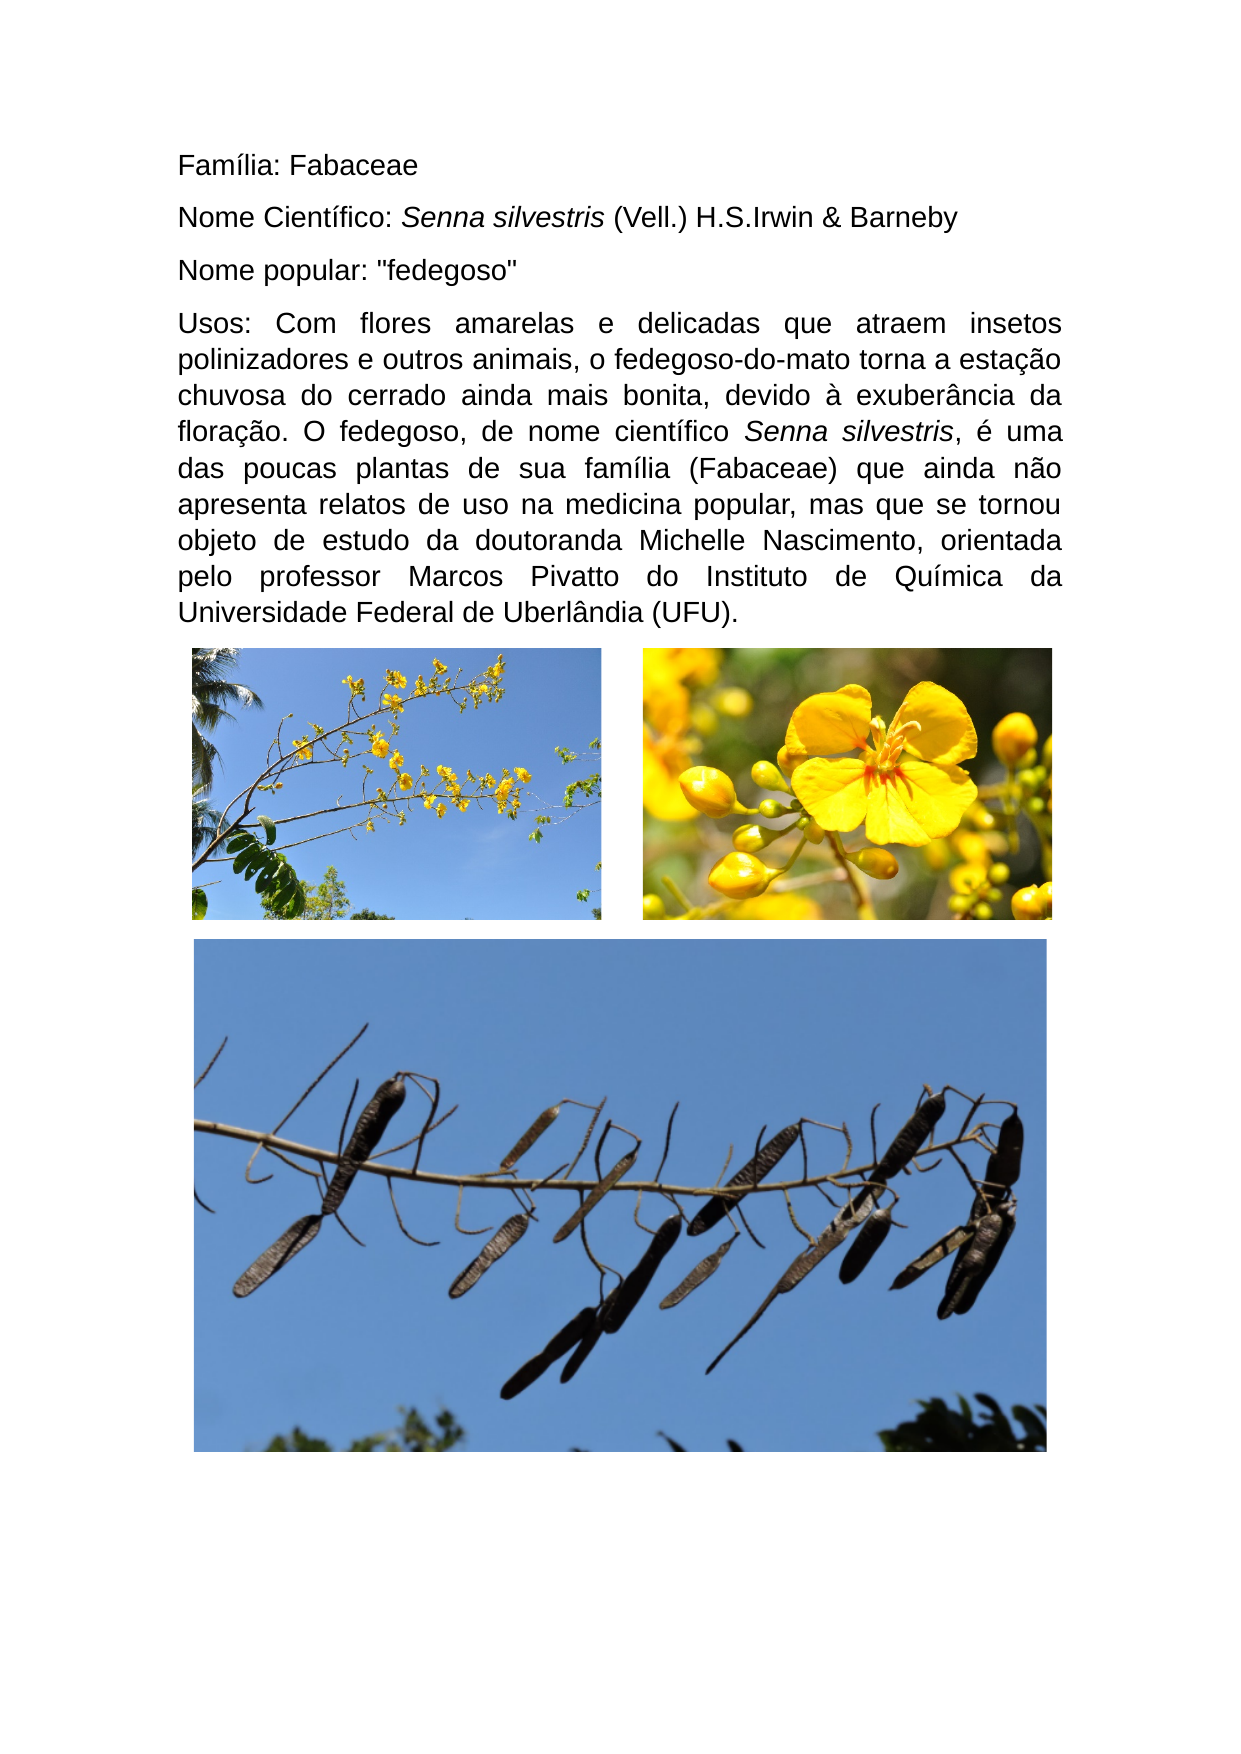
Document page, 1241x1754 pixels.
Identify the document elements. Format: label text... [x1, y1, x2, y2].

text Família: Fabaceae [177, 148, 1063, 181]
text Usos: Com flores amarelas e delicadas que atraem insetos polinizadores e outros animais, o fedegoso-do-mato torna a estação chuvosa do cerrado ainda mais bonita, devido à exuberância da floração. O fedegoso, de nome científico Senna silvestris, é uma das poucas plantas de sua família (Fabaceae) que ainda não apresenta relatos de uso na medicina popular, mas que se tornou objeto de estudo da doutoranda Michelle Nascimento, orientada pelo professor Marcos Pivatto do Instituto de Química da Universidade Federal de Uberlândia (UFU). [177, 306, 1063, 629]
text Nome popular: "fedegoso" [177, 253, 1063, 287]
picture [642, 648, 1053, 920]
text Nome Científico: Senna silvestris (Vell.) H.S.Irwin & Barneby [177, 200, 1063, 234]
picture [192, 648, 602, 920]
picture [193, 939, 1047, 1452]
